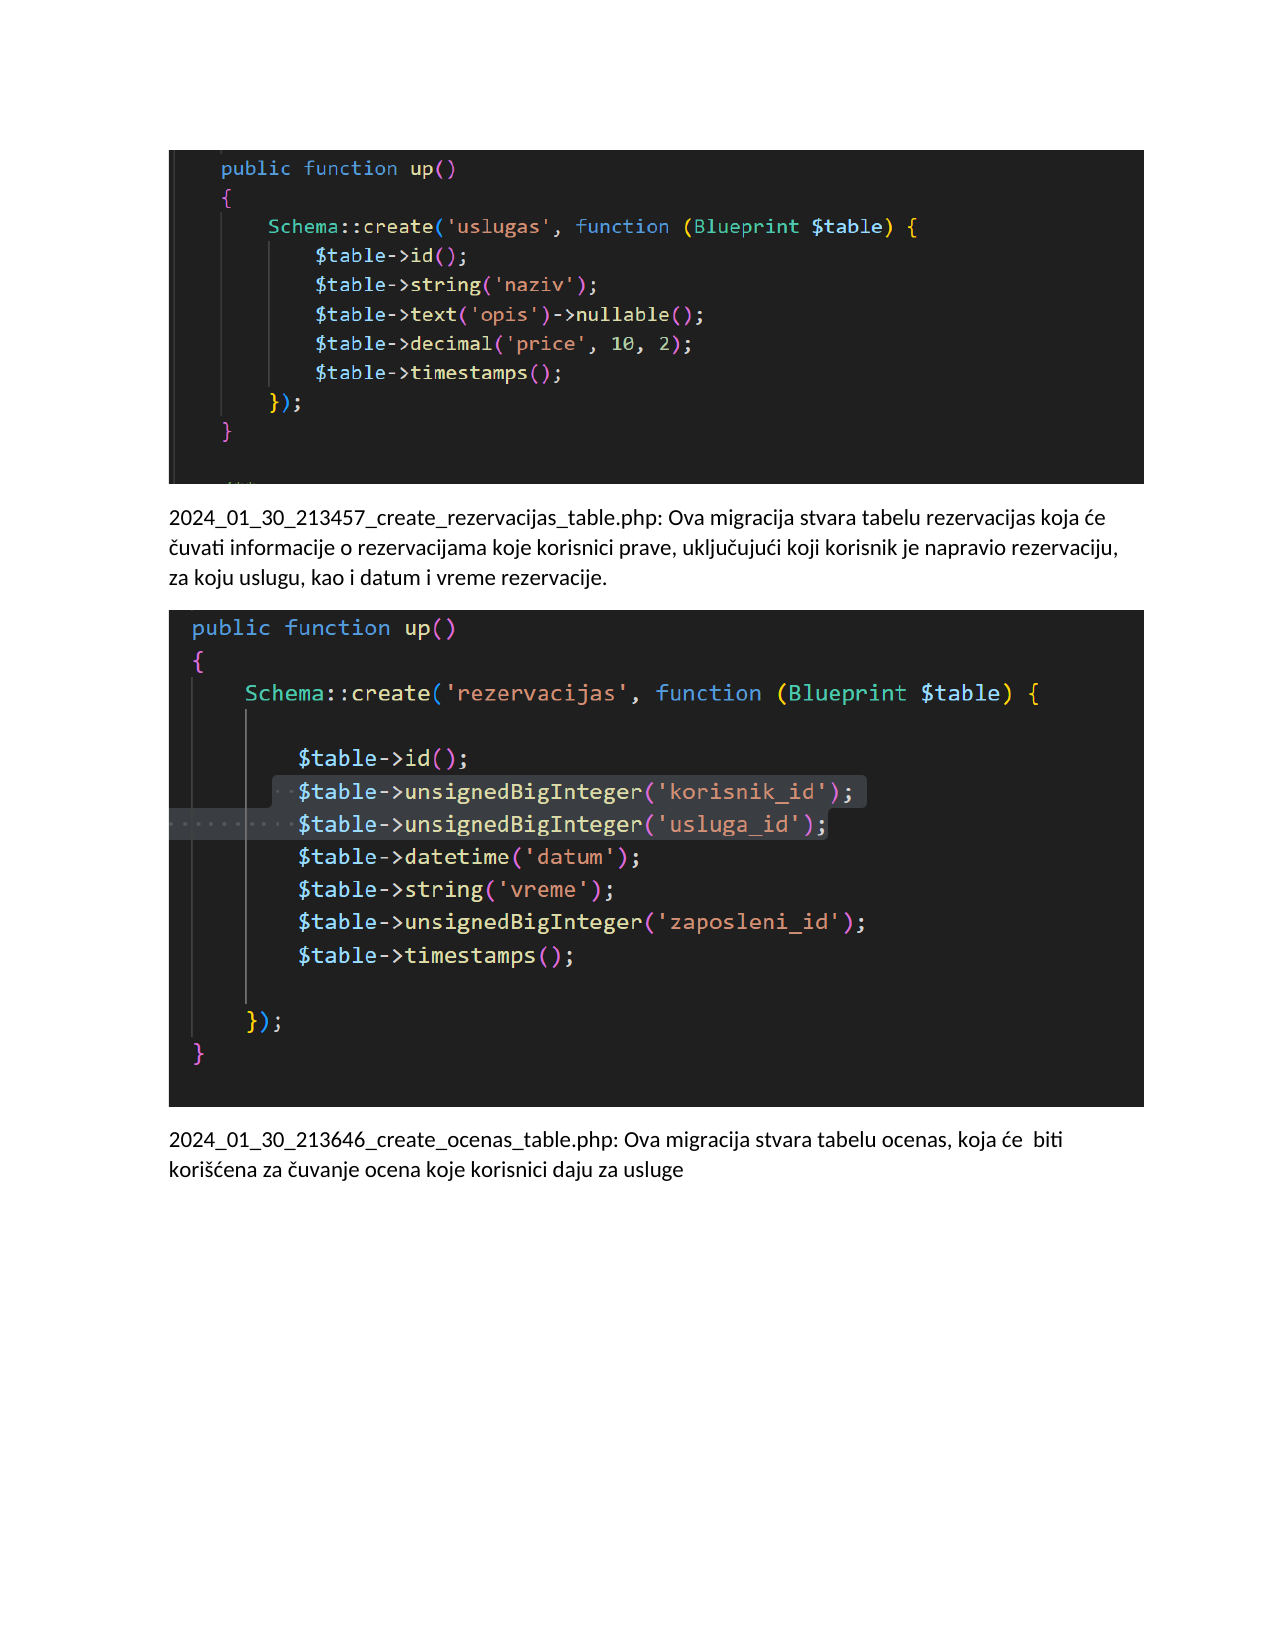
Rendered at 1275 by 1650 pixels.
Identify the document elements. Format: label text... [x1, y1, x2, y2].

picture [168, 150, 1144, 484]
picture [168, 610, 1144, 1107]
text 2024_01_30_213457_create_rezervacijas_table.php: Ova migracija stvara tabelu rezervacijas koja će čuvati informacije o rezervacijama koje korisnici prave, uključujući koji korisnik je napravio rezervaciju, za koju uslugu, kao i datum i vreme rezervacije. [169, 503, 1125, 591]
text 2024_01_30_213646_create_ocenas_table.php: Ova migracija stvara tabelu ocenas, koja će biti korišćena za čuvanje ocena koje korisnici daju za usluge [169, 1125, 1125, 1183]
